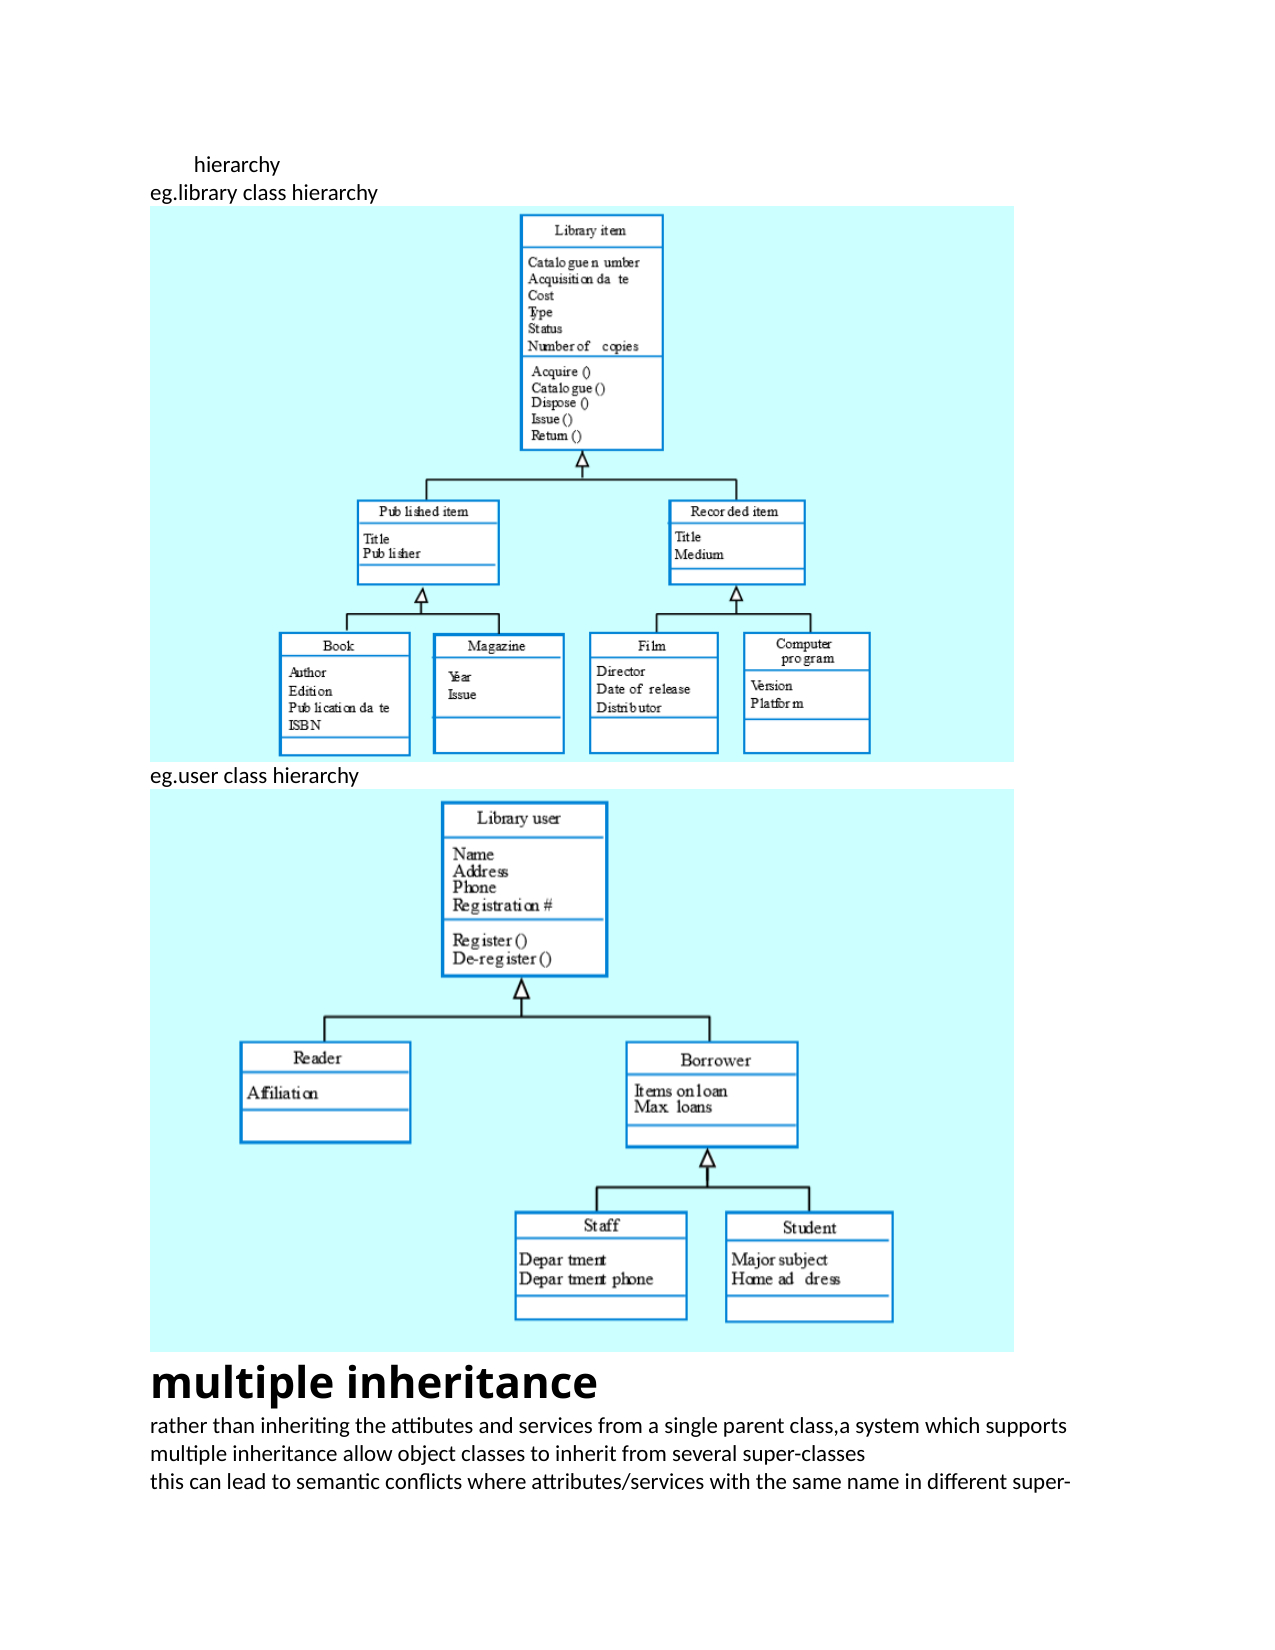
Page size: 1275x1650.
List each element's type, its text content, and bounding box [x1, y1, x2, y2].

text rather than inheriting the attibutes and services from a single parent class,a system which supports multiple inheritance allow object classes to inherit from several super-classes [150, 1411, 1125, 1467]
picture [150, 789, 1014, 1352]
picture [150, 206, 1014, 762]
text eg.library class hierarchy [150, 178, 1125, 206]
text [194, 150, 1125, 178]
text eg.user class hierarchy [150, 761, 1125, 789]
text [150, 1467, 1125, 1495]
